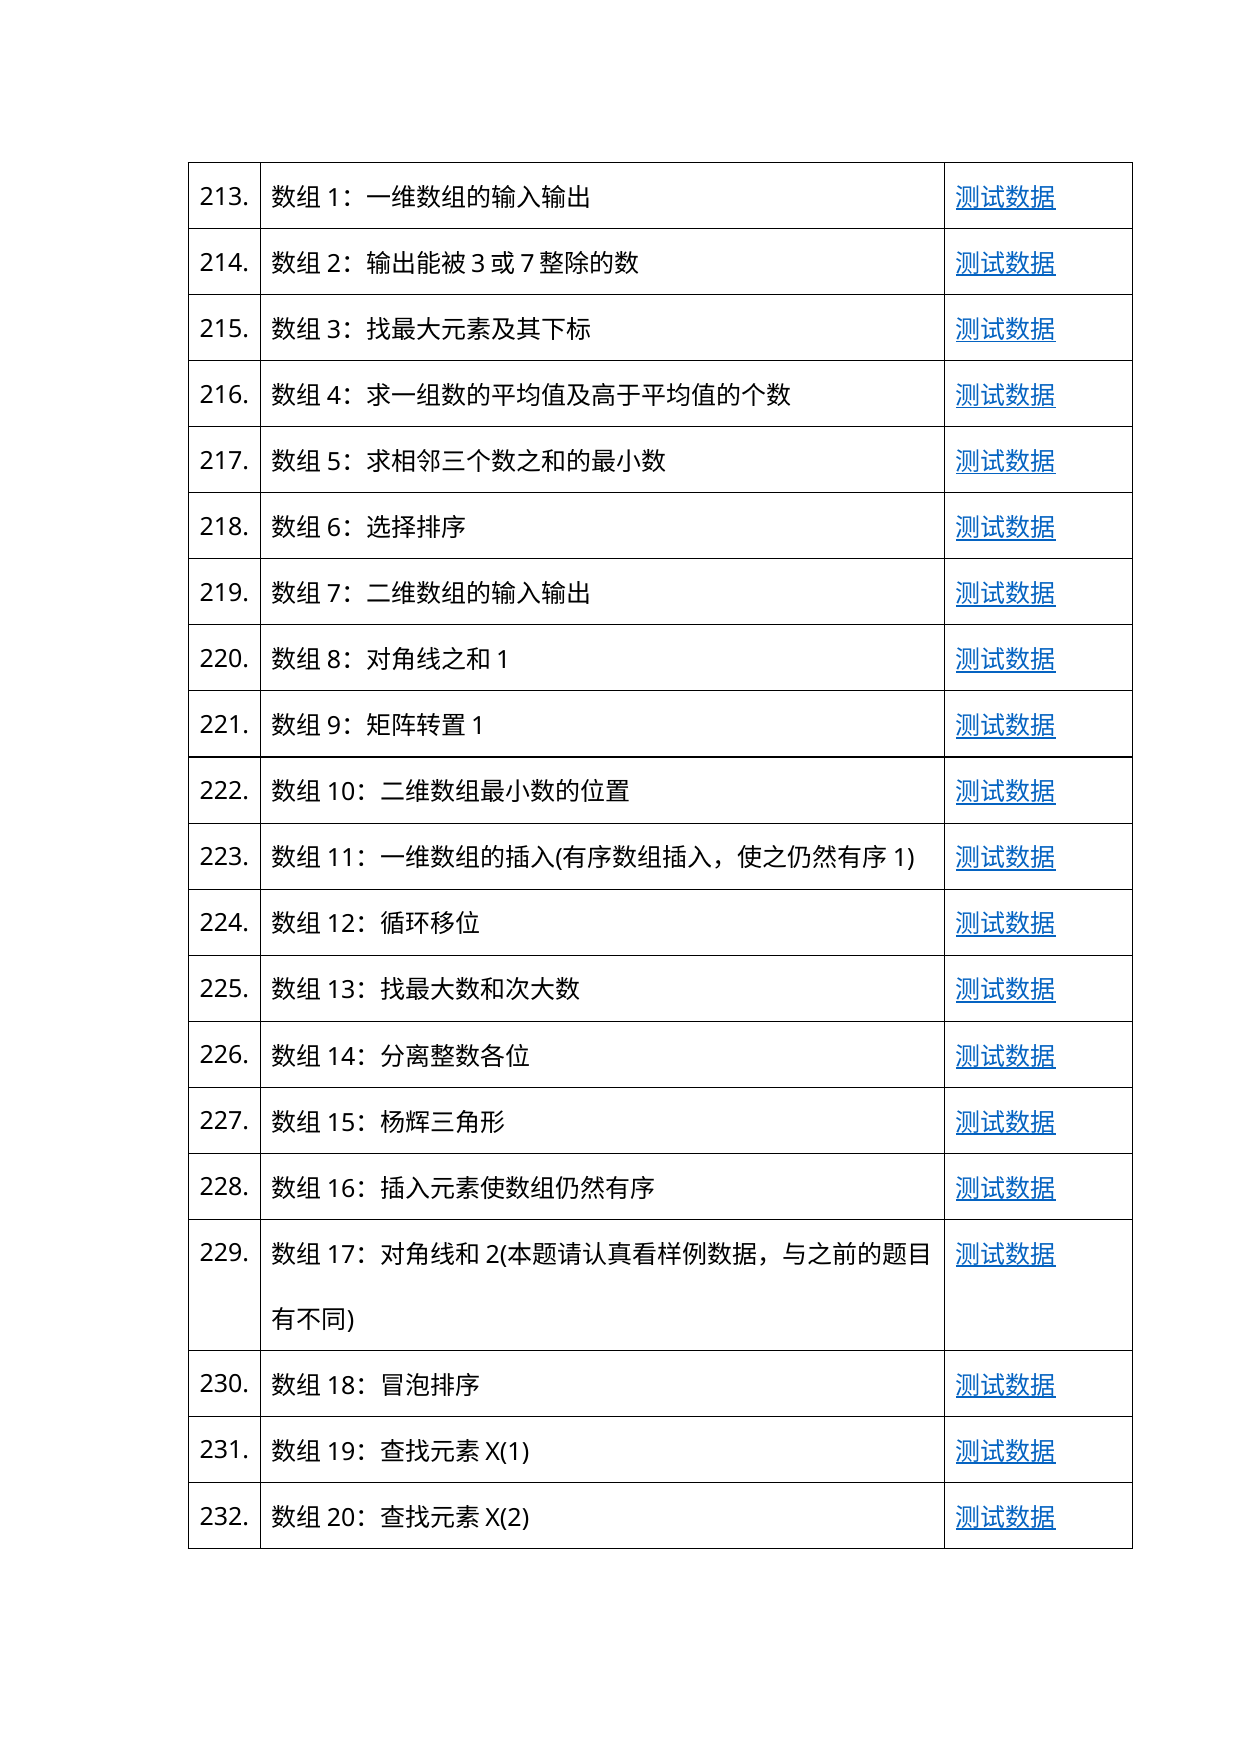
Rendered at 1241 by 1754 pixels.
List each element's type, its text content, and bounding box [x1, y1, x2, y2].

table_cell 测试数据 [945, 956, 1132, 1021]
table_cell 219. [189, 559, 260, 624]
table_cell 221. [189, 691, 260, 756]
table_cell 数组2：输出能被3或7整除的数 [261, 229, 944, 294]
table_cell 测试数据 [945, 1154, 1132, 1219]
table_cell 214. [189, 229, 260, 294]
table_cell 232. [189, 1483, 260, 1548]
table_cell 223. [189, 824, 260, 888]
table_cell 数组16：插入元素使数组仍然有序 [261, 1154, 944, 1219]
table_cell 229. [189, 1220, 260, 1350]
table_cell 测试数据 [945, 1417, 1132, 1482]
table_header 数组1：一维数组的输入输出 [261, 163, 944, 228]
table_cell 测试数据 [945, 1220, 1132, 1350]
table_cell 数组6：选择排序 [261, 493, 944, 558]
table_cell 测试数据 [945, 691, 1132, 756]
table_cell 226. [189, 1022, 260, 1087]
table_cell 测试数据 [945, 890, 1132, 954]
table_cell 228. [189, 1154, 260, 1219]
table_cell 227. [189, 1088, 260, 1153]
table_cell 数组17：对角线和2(本题请认真看样例数据，与之前的题目有不同) [261, 1220, 944, 1350]
table_cell 测试数据 [945, 758, 1132, 822]
table_cell 数组10：二维数组最小数的位置 [261, 758, 944, 822]
table_cell 测试数据 [945, 295, 1132, 360]
table_cell 测试数据 [945, 1351, 1132, 1416]
table_cell 数组13：找最大数和次大数 [261, 956, 944, 1021]
table_cell 数组8：对角线之和1 [261, 625, 944, 690]
table_cell 225. [189, 956, 260, 1021]
table_cell 数组12：循环移位 [261, 890, 944, 954]
table_cell 216. [189, 361, 260, 426]
table_cell 测试数据 [945, 824, 1132, 888]
table_cell 215. [189, 295, 260, 360]
table_cell 数组15：杨辉三角形 [261, 1088, 944, 1153]
table_cell 数组4：求一组数的平均值及高于平均值的个数 [261, 361, 944, 426]
table_cell 数组14：分离整数各位 [261, 1022, 944, 1087]
table_cell 数组11：一维数组的插入(有序数组插入，使之仍然有序1) [261, 824, 944, 888]
table_cell 测试数据 [945, 427, 1132, 492]
table_cell 220. [189, 625, 260, 690]
table_header 测试数据 [945, 163, 1132, 228]
table_cell 测试数据 [945, 229, 1132, 294]
table_cell 测试数据 [945, 361, 1132, 426]
table_cell 测试数据 [945, 559, 1132, 624]
table_cell 217. [189, 427, 260, 492]
table_cell 数组3：找最大元素及其下标 [261, 295, 944, 360]
table_cell 222. [189, 758, 260, 822]
table_cell 测试数据 [945, 1088, 1132, 1153]
table_cell 数组7：二维数组的输入输出 [261, 559, 944, 624]
table_cell 测试数据 [945, 625, 1132, 690]
table_cell 测试数据 [945, 1022, 1132, 1087]
table_cell 测试数据 [945, 1483, 1132, 1548]
table_cell 数组20：查找元素X(2) [261, 1483, 944, 1548]
table_header 213. [189, 163, 260, 228]
table_cell 231. [189, 1417, 260, 1482]
table_cell 224. [189, 890, 260, 954]
table_cell 数组9：矩阵转置1 [261, 691, 944, 756]
table_cell 数组5：求相邻三个数之和的最小数 [261, 427, 944, 492]
table_cell 数组18：冒泡排序 [261, 1351, 944, 1416]
table_cell 230. [189, 1351, 260, 1416]
table_cell 数组19：查找元素X(1) [261, 1417, 944, 1482]
table_cell 218. [189, 493, 260, 558]
table_cell 测试数据 [945, 493, 1132, 558]
